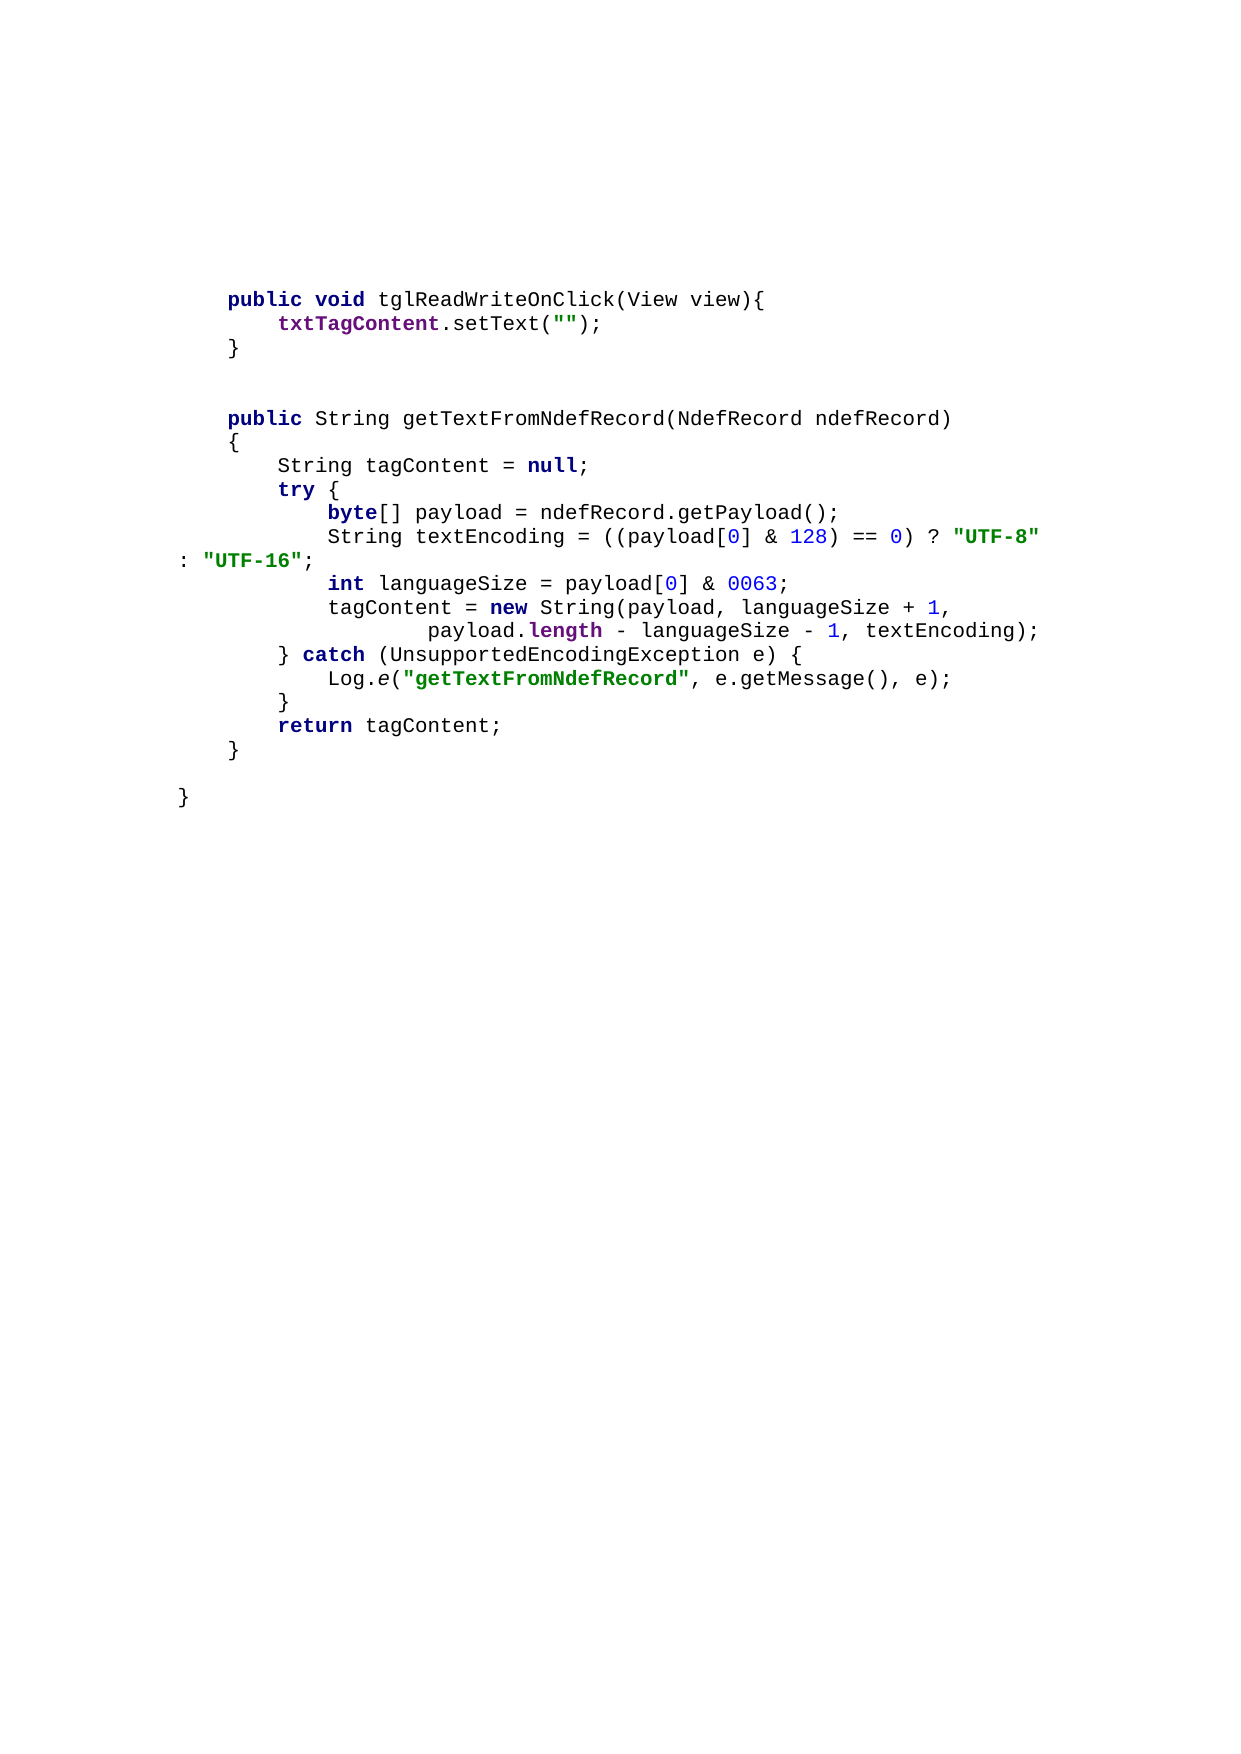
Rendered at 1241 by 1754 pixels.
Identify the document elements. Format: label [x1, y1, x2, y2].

text [177, 148, 1063, 810]
